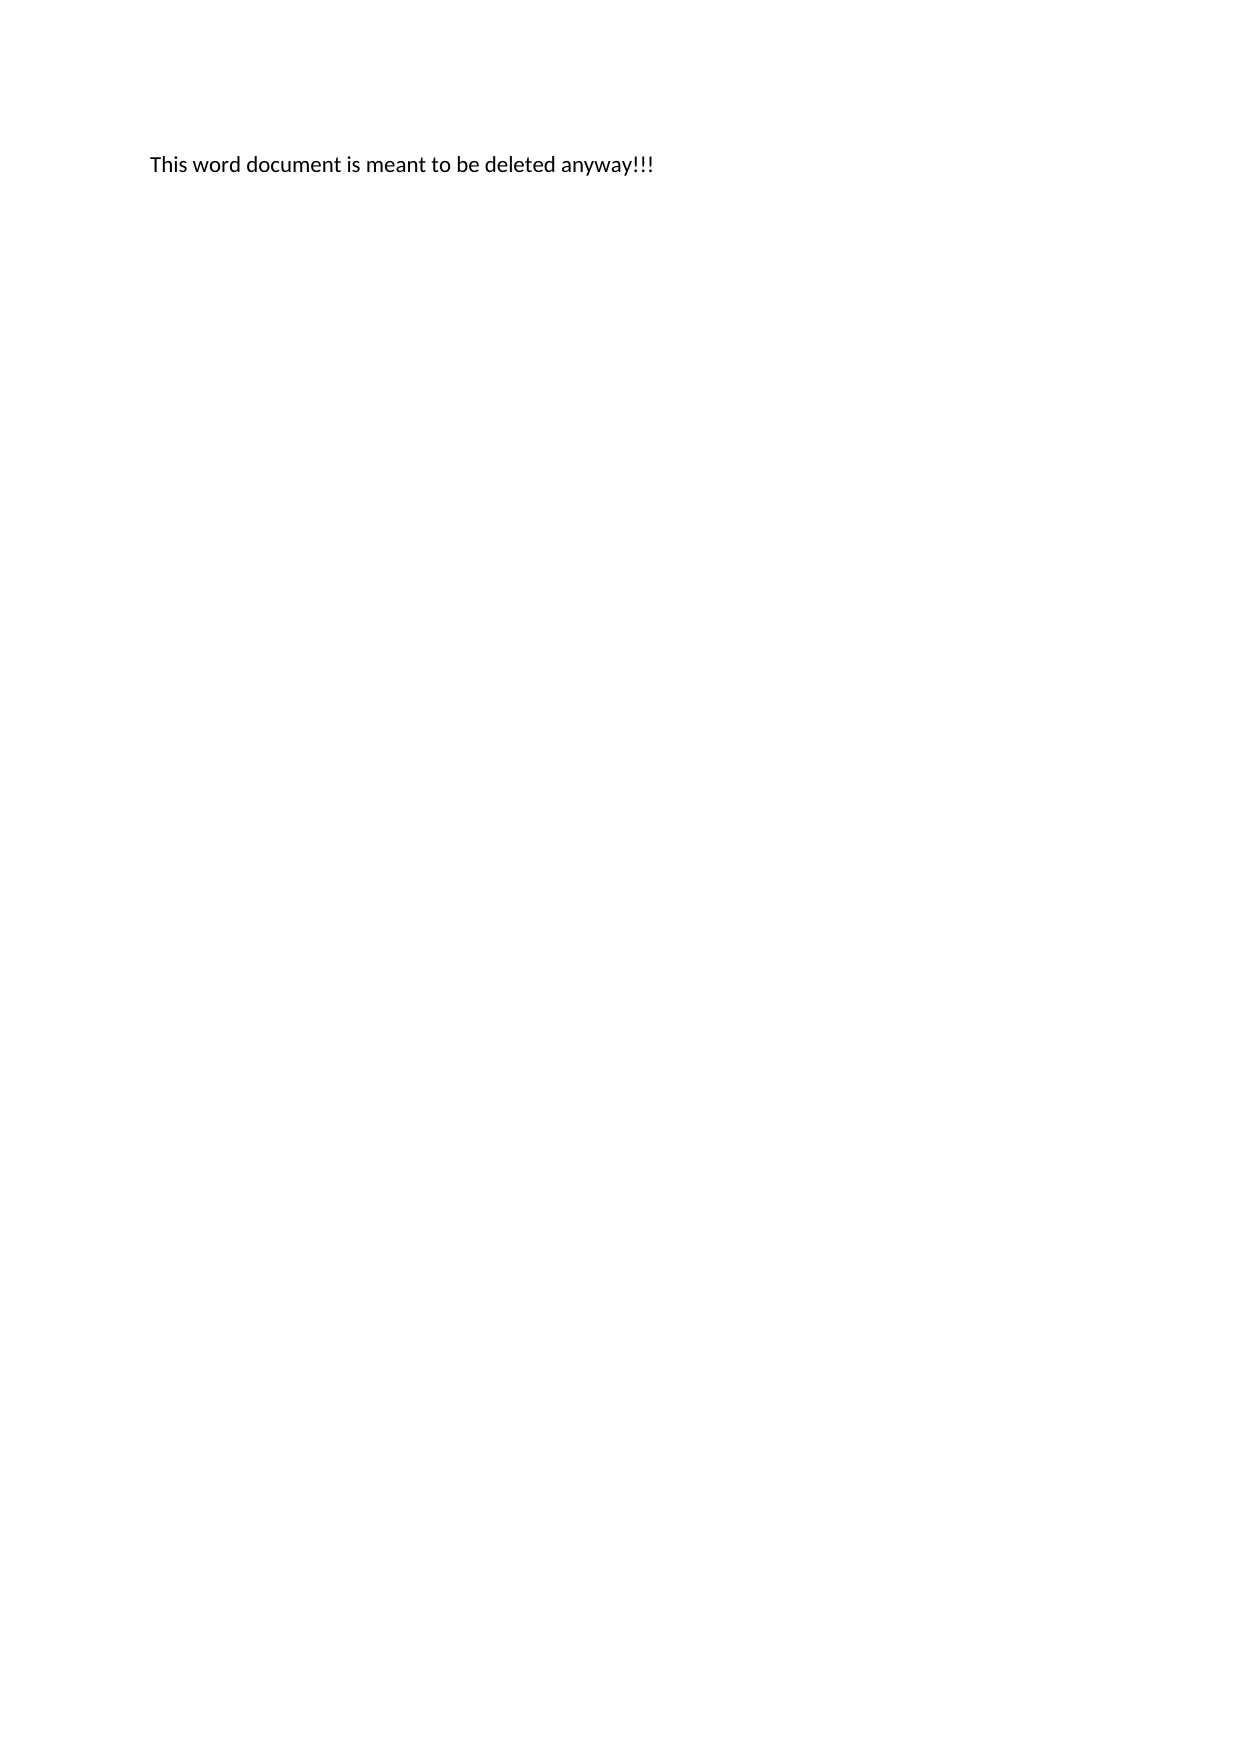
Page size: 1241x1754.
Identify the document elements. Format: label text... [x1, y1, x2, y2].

text This word document is meant to be deleted anyway!!! [150, 150, 1090, 178]
